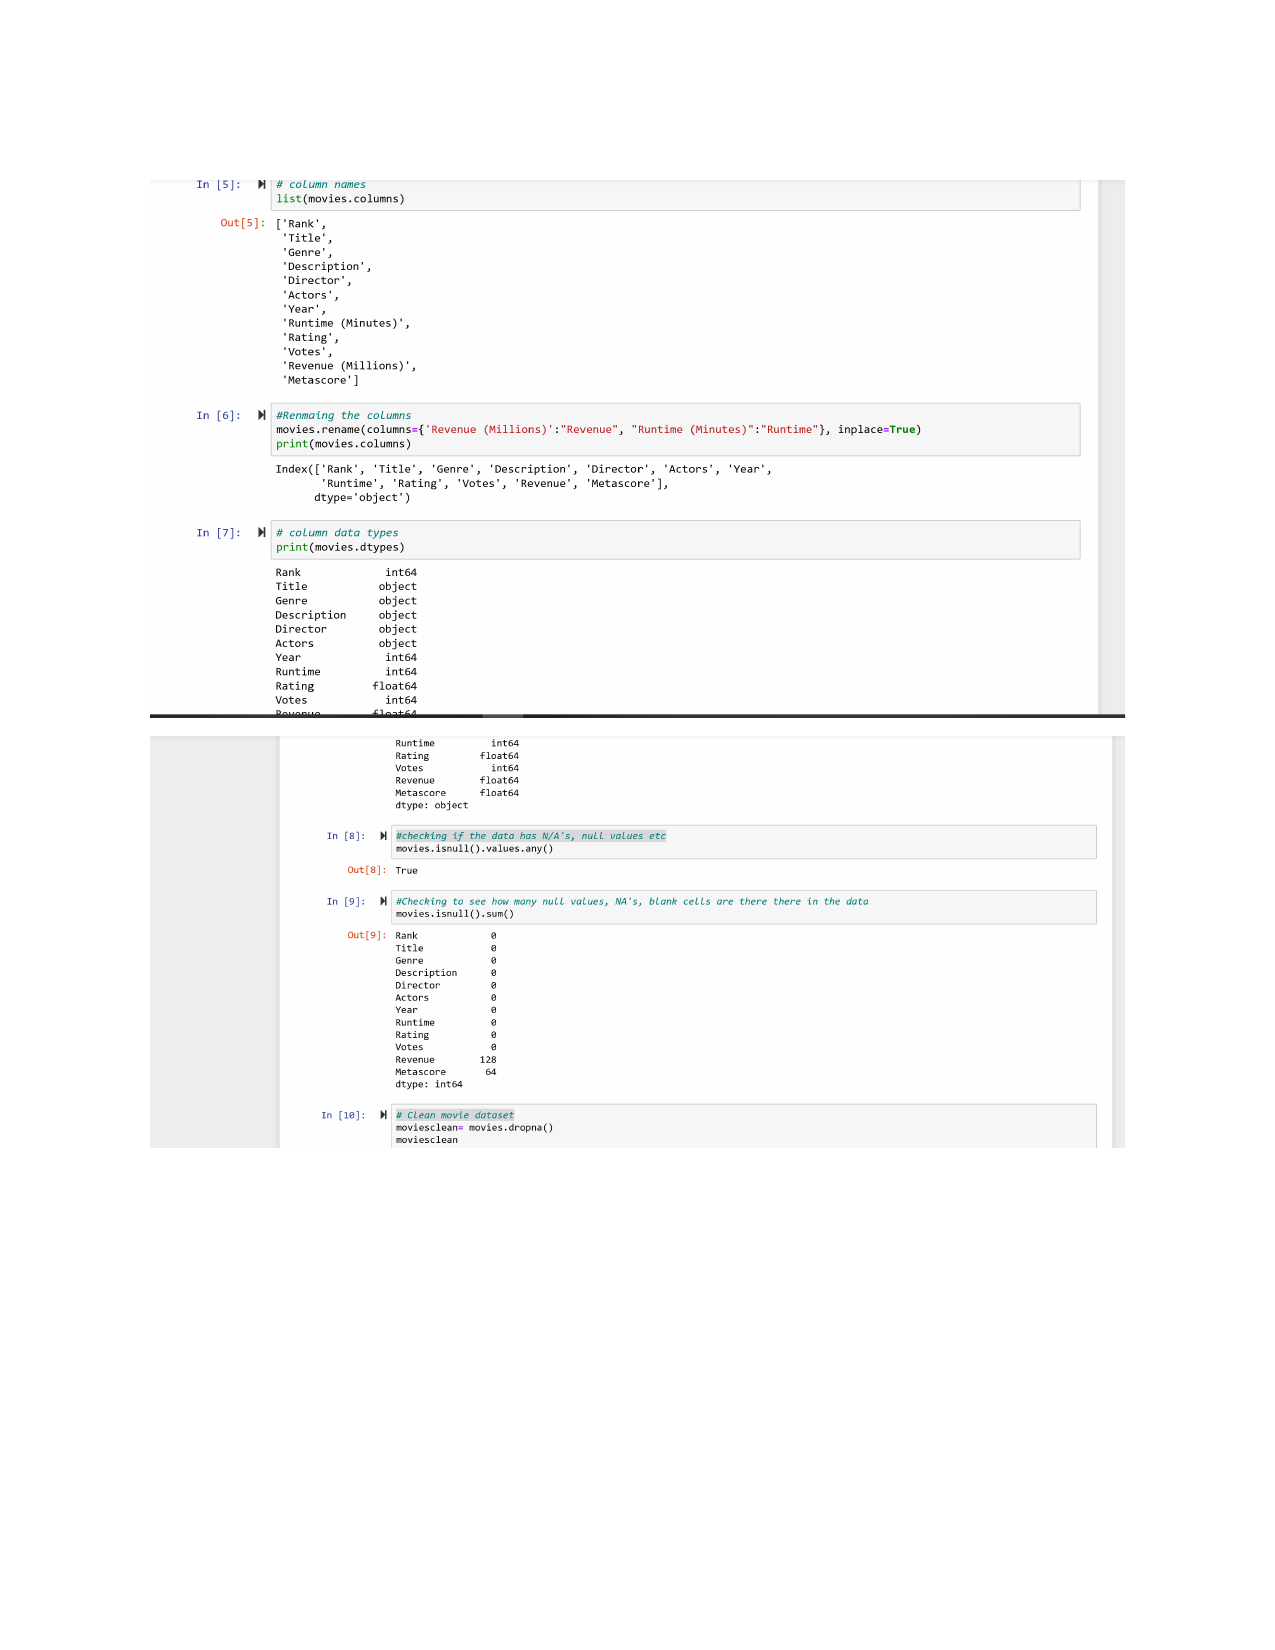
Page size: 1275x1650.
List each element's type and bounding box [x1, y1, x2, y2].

picture [150, 180, 1125, 718]
picture [150, 736, 1125, 1148]
